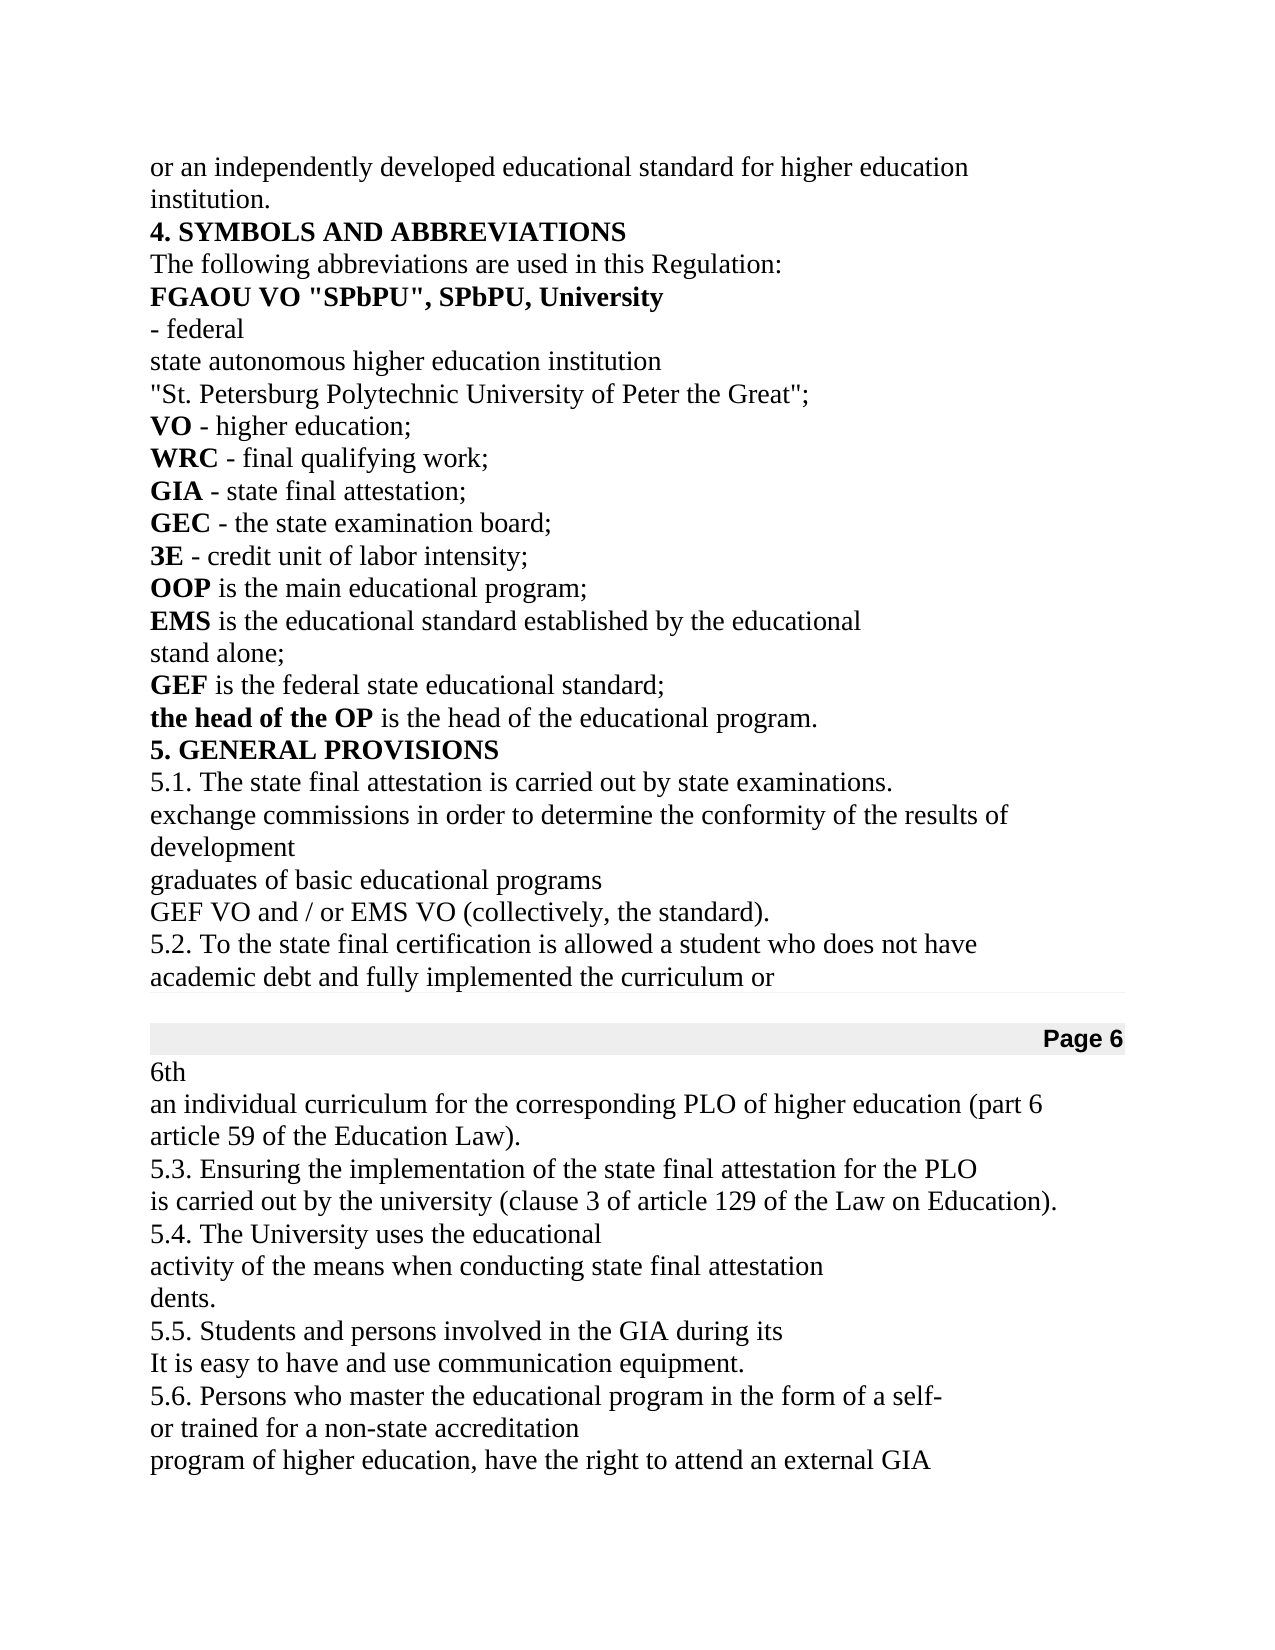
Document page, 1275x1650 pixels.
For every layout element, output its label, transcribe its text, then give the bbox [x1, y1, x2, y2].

text FGAOU VO "SPbPU", SPbPU, University [150, 279, 1125, 312]
text VO - higher education; [150, 409, 1125, 442]
text 4. SYMBOLS AND ABBREVIATIONS [150, 215, 1125, 247]
text 5.2. To the state final certification is allowed a student who does not have [150, 927, 1125, 960]
text 5.5. Students and persons involved in the GIA during its [150, 1314, 1125, 1346]
text 6th [150, 1055, 1125, 1087]
text 5.4. The University uses the educational [150, 1217, 1125, 1249]
text dents. [150, 1281, 1125, 1314]
text OOP is the main educational program; [150, 571, 1125, 603]
text It is easy to have and use communication equipment. [150, 1346, 1125, 1379]
text ЗЕ - credit unit of labor intensity; [150, 539, 1125, 571]
text 5.3. Ensuring the implementation of the state final attestation for the PLO [150, 1152, 1125, 1184]
text activity of the means when conducting state final attestation [150, 1249, 1125, 1281]
text or an independently developed educational standard for higher education [150, 150, 1125, 182]
text "St. Petersburg Polytechnic University of Peter the Great"; [150, 377, 1125, 409]
text The following abbreviations are used in this Regulation: [150, 247, 1125, 279]
text GEF VO and / or EMS VO (collectively, the standard). [150, 895, 1125, 927]
text 5. GENERAL PROVISIONS [150, 733, 1125, 766]
text program of higher education, have the right to attend an external GIA [150, 1443, 1125, 1476]
text WRC - final qualifying work; [150, 442, 1125, 474]
text state autonomous higher education institution [150, 344, 1125, 377]
text 5.1. The state final attestation is carried out by state examinations. [150, 766, 1125, 798]
text GEF is the federal state educational standard; [150, 668, 1125, 701]
table_header Page 6 [150, 1023, 1125, 1055]
text - federal [150, 312, 1125, 344]
text article 59 of the Education Law). [150, 1119, 1125, 1152]
text an individual curriculum for the corresponding PLO of higher education (part 6 [150, 1087, 1125, 1119]
text is carried out by the university (clause 3 of article 129 of the Law on Education). [150, 1184, 1125, 1217]
text the head of the OP is the head of the educational program. [150, 701, 1125, 733]
text academic debt and fully implemented the curriculum or [150, 960, 1125, 992]
text stand alone; [150, 636, 1125, 668]
text EMS is the educational standard established by the educational [150, 603, 1125, 636]
text graduates of basic educational programs [150, 863, 1125, 895]
text GEC - the state examination board; [150, 506, 1125, 539]
text GIA - state final attestation; [150, 474, 1125, 506]
text or trained for a non-state accreditation [150, 1411, 1125, 1443]
text 5.6. Persons who master the educational program in the form of a self- [150, 1379, 1125, 1411]
text institution. [150, 182, 1125, 215]
text exchange commissions in order to determine the conformity of the results of development [150, 798, 1125, 863]
